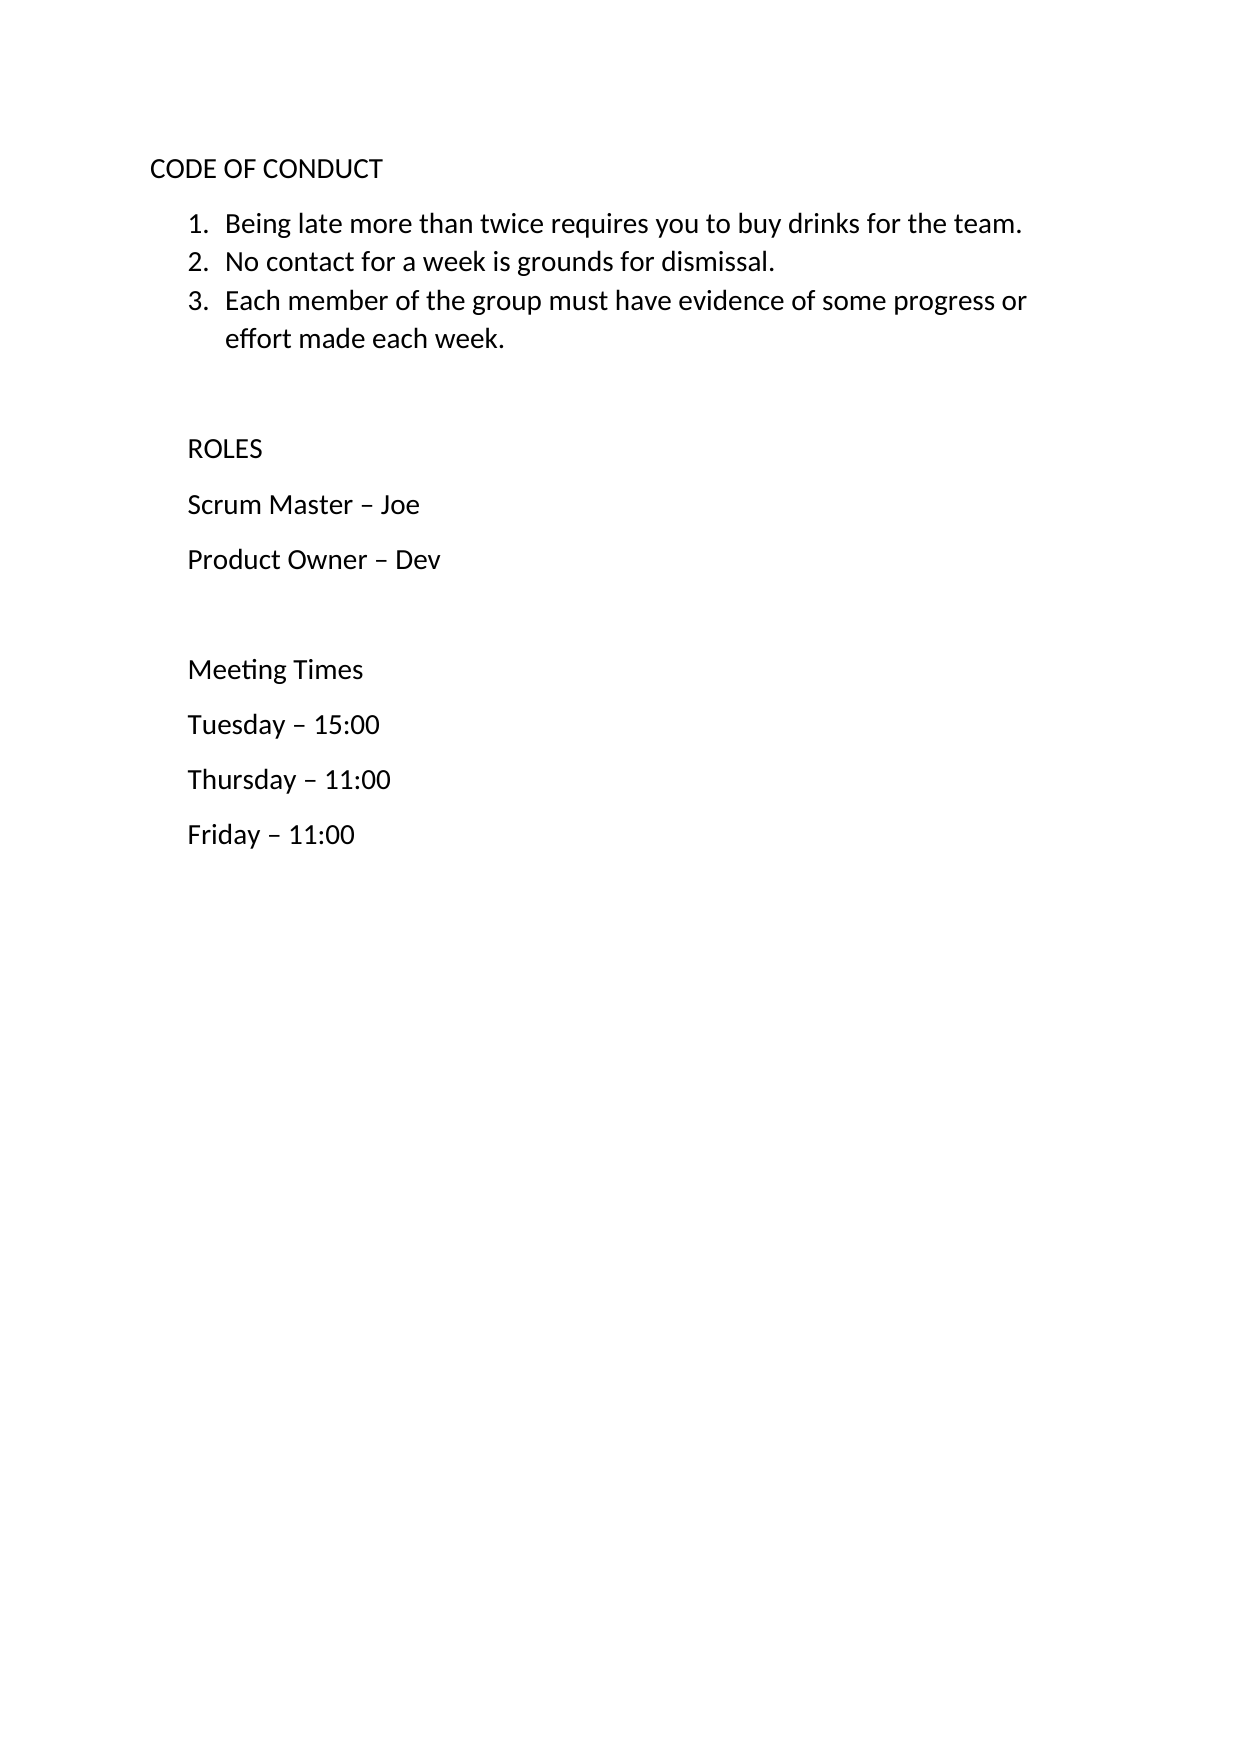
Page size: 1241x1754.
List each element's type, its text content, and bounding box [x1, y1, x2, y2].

text Meeting Times [187, 651, 1090, 687]
text Thursday – 11:00 [187, 761, 1090, 797]
list Being late more than twice requires you to buy drinks for the team. [187, 205, 1090, 241]
text Scrum Master – Joe [187, 486, 1090, 521]
list Each member of the group must have evidence of some progress or effort made each week. [187, 282, 1090, 356]
text Product Owner – Dev [187, 541, 1090, 576]
list No contact for a week is grounds for dismissal. [187, 243, 1090, 279]
text Tuesday – 15:00 [187, 706, 1090, 742]
text CODE OF CONDUCT [150, 150, 1090, 186]
text ROLES [187, 431, 1090, 466]
text Friday – 11:00 [187, 816, 1090, 852]
